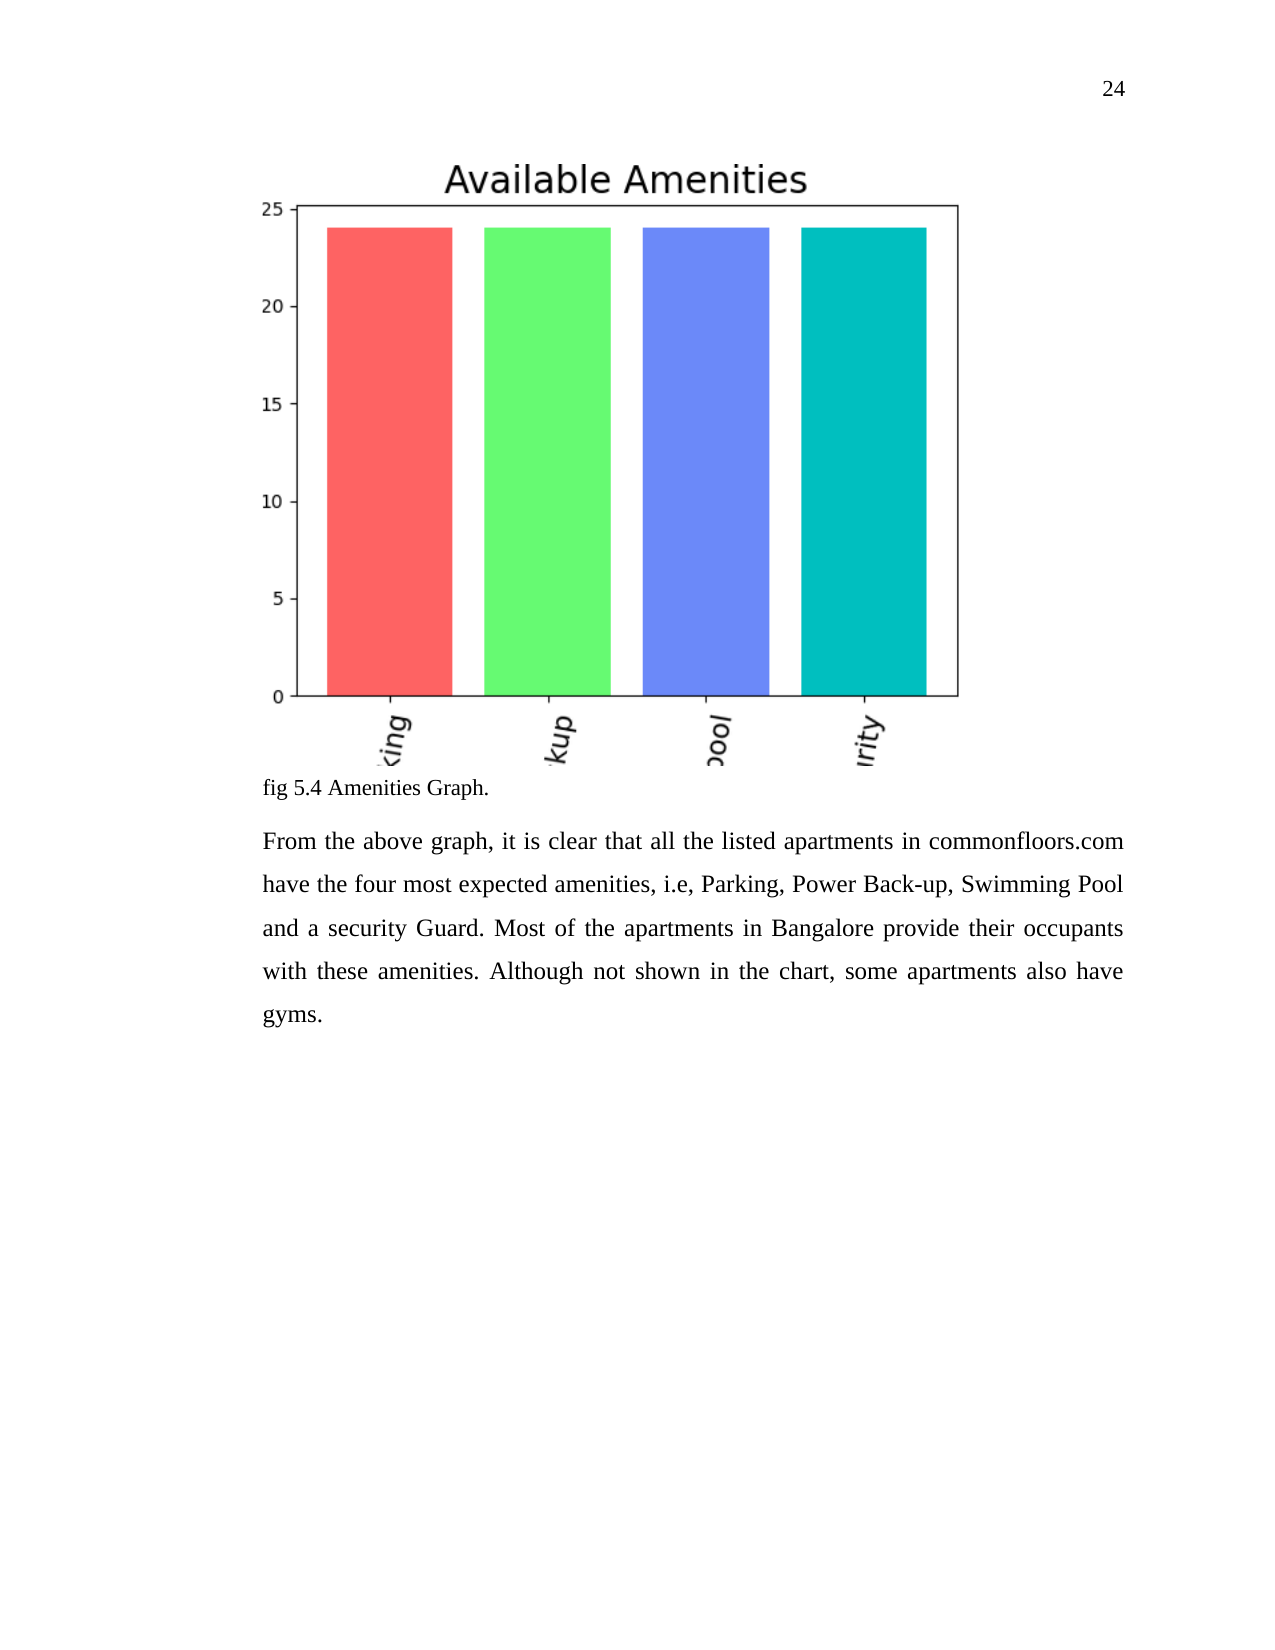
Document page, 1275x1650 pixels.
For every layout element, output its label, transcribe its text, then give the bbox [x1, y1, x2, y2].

text fig 5.4 Amenities Graph. [262, 774, 1208, 800]
picture [262, 164, 959, 766]
text From the above graph, it is clear that all the listed apartments in commonfloors.com have the four most expected amenities, i.e, Parking, Power Back-up, Swimming Pool and a security Guard. Most of the apartments in Bangalore provide their occupants with these amenities. Although not shown in the chart, some apartments also have gyms. [262, 826, 1125, 1028]
